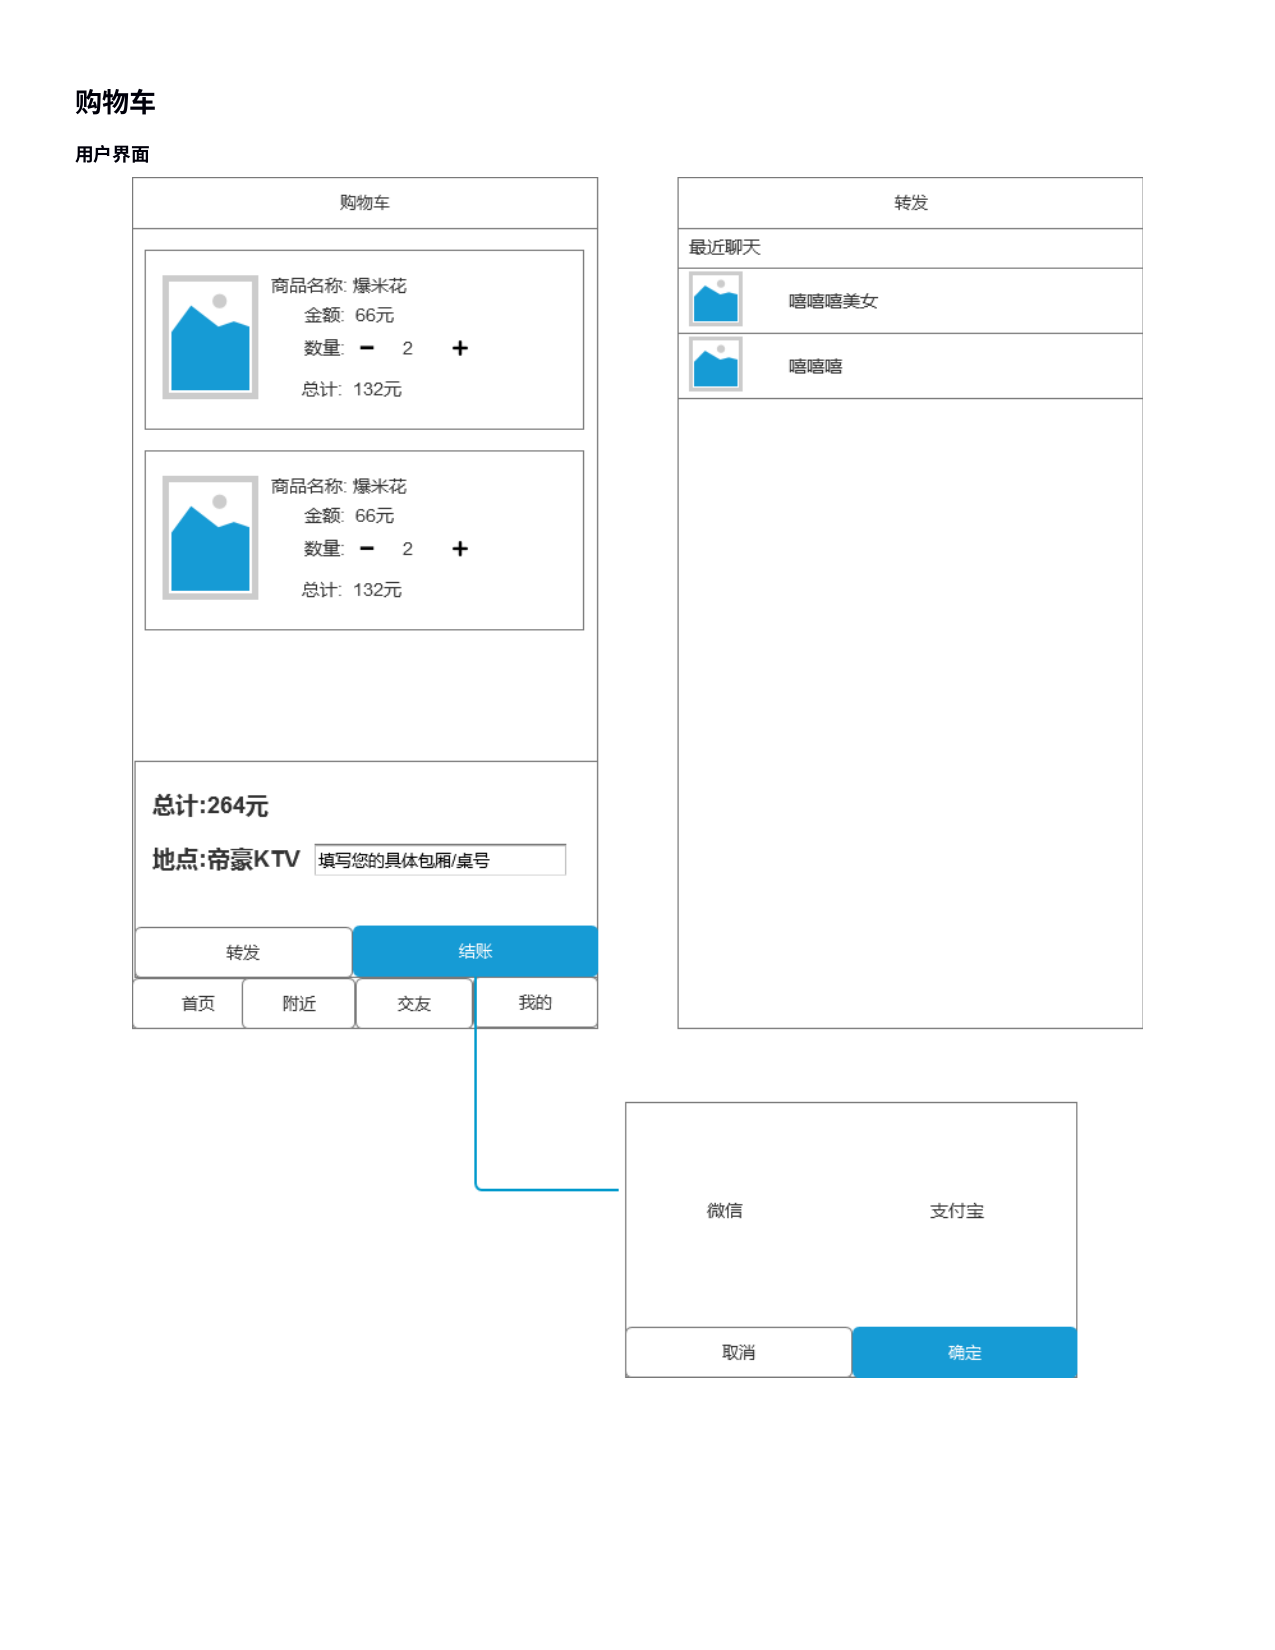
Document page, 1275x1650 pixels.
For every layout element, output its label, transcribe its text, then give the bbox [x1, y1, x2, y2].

subtitle 购物车 [75, 87, 1200, 119]
subtitle 用户界面 [75, 144, 1200, 165]
picture [132, 177, 1143, 1378]
